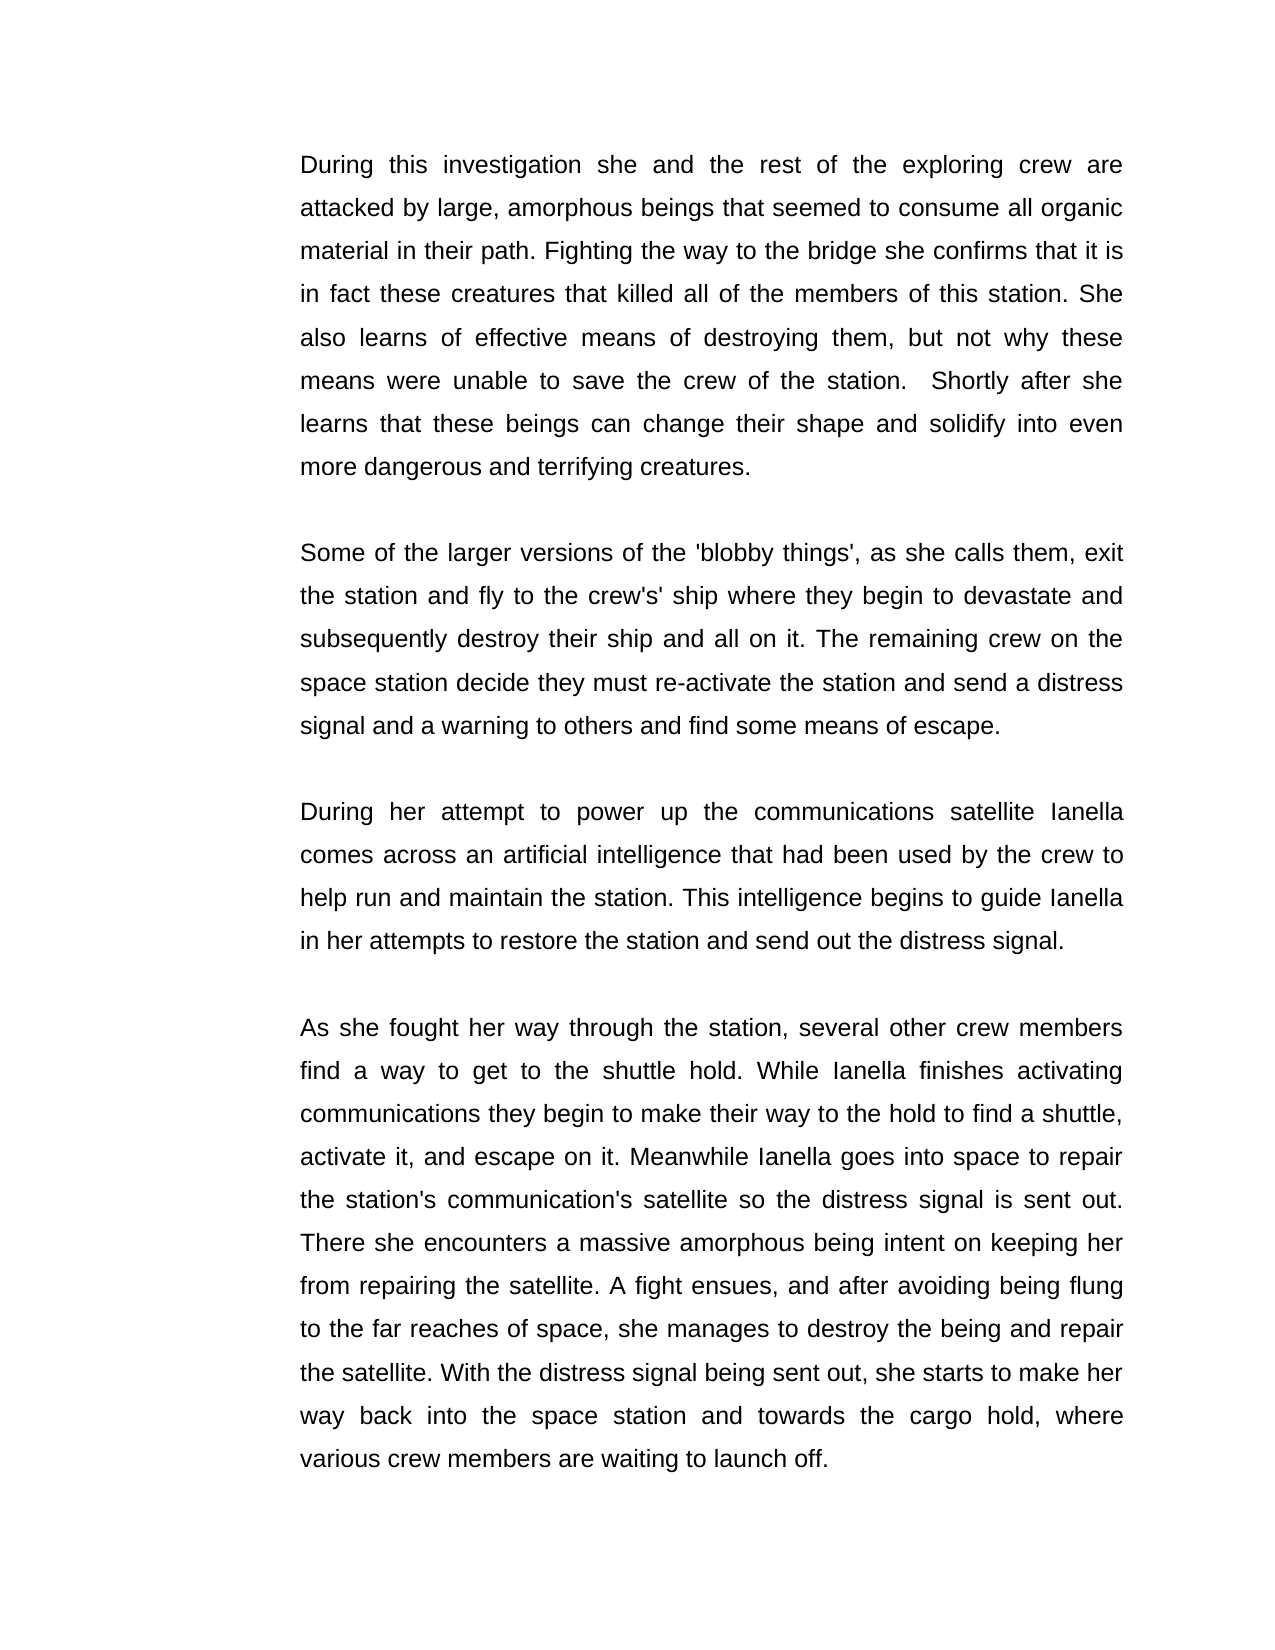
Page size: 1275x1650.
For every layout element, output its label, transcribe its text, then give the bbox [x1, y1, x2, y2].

text During this investigation she and the rest of the exploring crew are attacked by large, amorphous beings that seemed to consume all organic material in their path. Fighting the way to the bridge she confirms that it is in fact these creatures that killed all of the members of this station. She also learns of effective means of destroying them, but not why these means were unable to save the crew of the station. Shortly after she learns that these beings can change their shape and solidify into even more dangerous and terrifying creatures. [300, 150, 1125, 481]
text As she fought her way through the station, several other crew members find a way to get to the shuttle hold. While Ianella finishes activating communications they begin to make their way to the hold to find a shuttle, activate it, and escape on it. Meanwhile Ianella goes into space to repair the station's communication's satellite so the distress signal is sent out. There she encounters a massive amorphous being intent on keeping her from repairing the satellite. A fight ensues, and after avoiding being flung to the far reaches of space, she manages to destroy the being and repair the satellite. With the distress signal being sent out, she starts to make her way back into the space station and towards the cargo hold, where various crew members are waiting to launch off. [300, 1012, 1125, 1472]
text Some of the larger versions of the 'blobby things', as she calls them, exit the station and fly to the crew's' ship where they begin to devastate and subsequently destroy their ship and all on it. The remaining crew on the space station decide they must re-activate the station and send a distress signal and a warning to others and find some means of escape. [300, 538, 1125, 739]
text During her attempt to power up the communications satellite Ianella comes across an artificial intelligence that had been used by the crew to help run and maintain the station. This intelligence begins to guide Ianella in her attempts to restore the station and send out the distress signal. [300, 797, 1125, 955]
